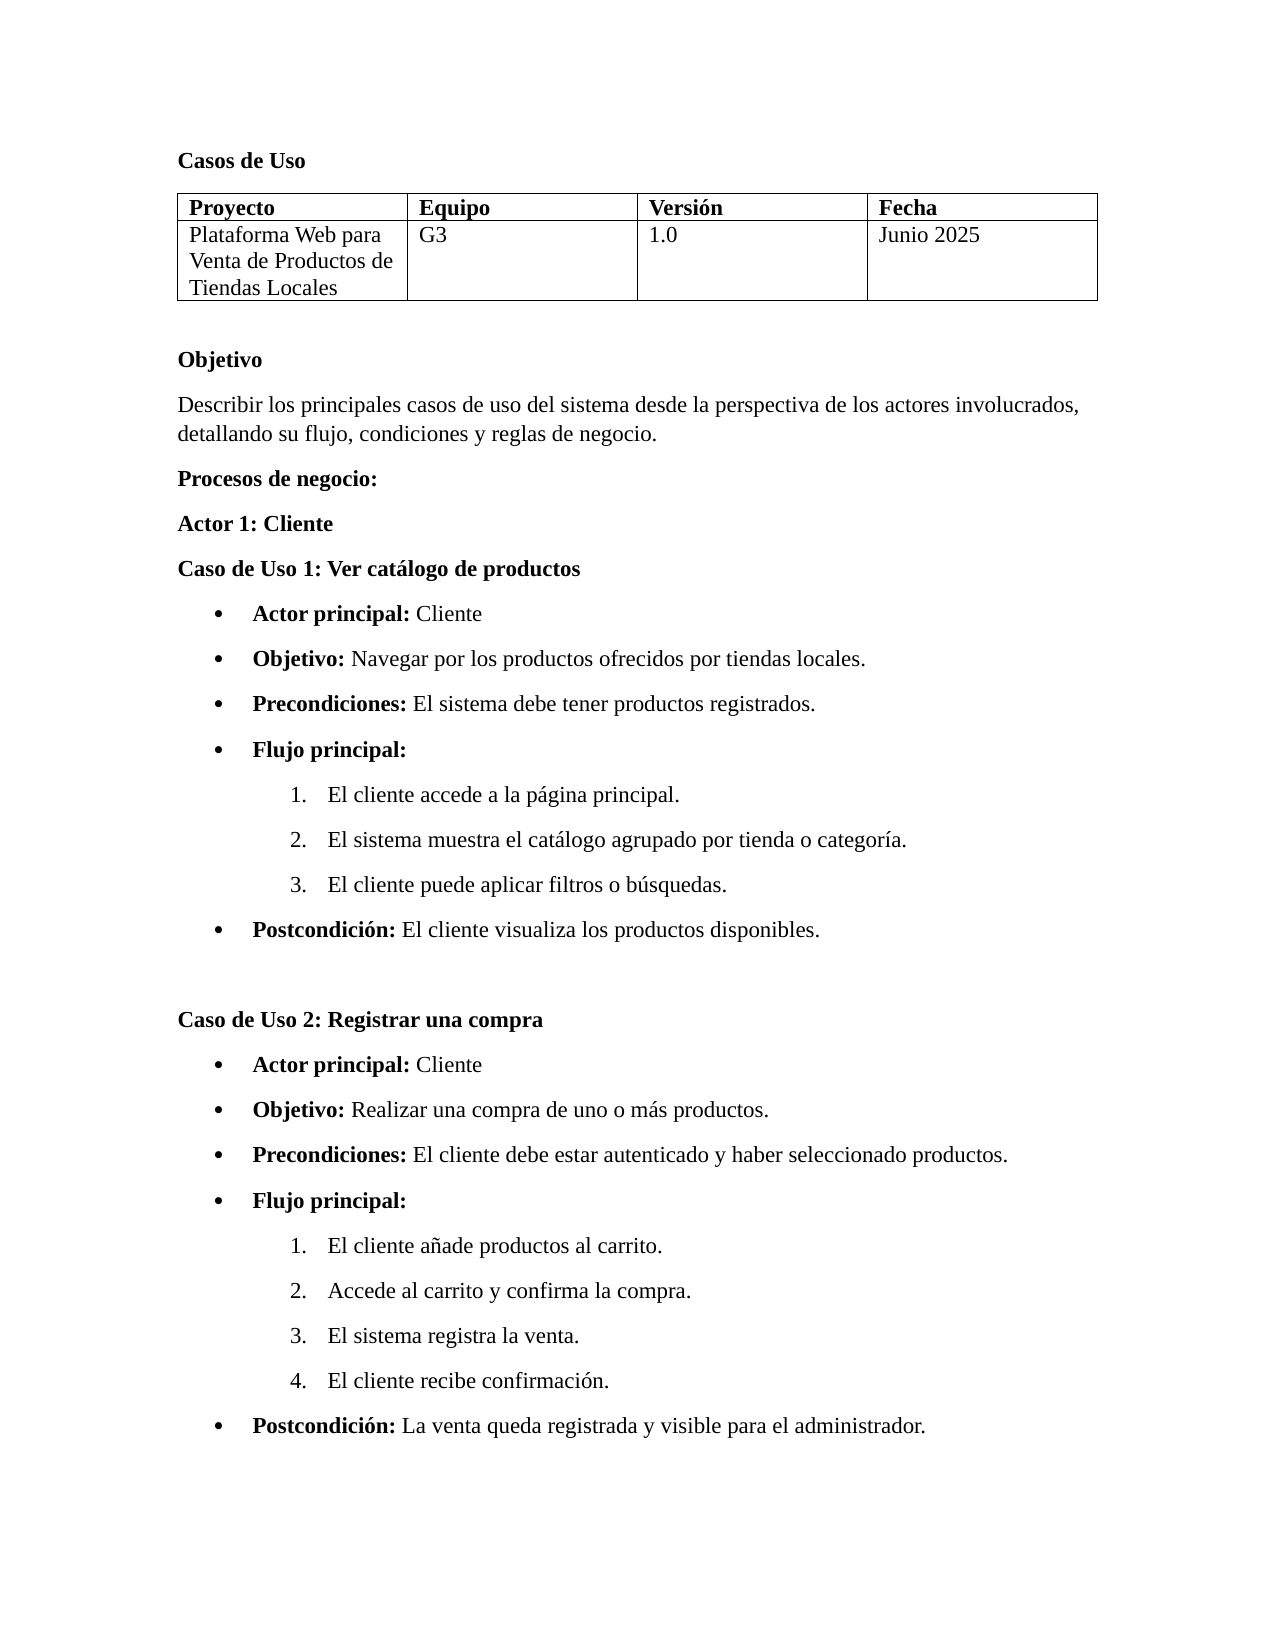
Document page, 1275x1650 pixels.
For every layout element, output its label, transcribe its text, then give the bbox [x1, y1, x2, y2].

list El cliente puede aplicar filtros o búsquedas. [290, 871, 1098, 897]
text Procesos de negocio: [177, 465, 1098, 491]
table_cell G3 [408, 221, 637, 300]
list Objetivo: Realizar una compra de uno o más productos. [215, 1096, 1098, 1123]
table_header Equipo [408, 194, 637, 220]
list El cliente añade productos al carrito. [290, 1232, 1098, 1258]
list El sistema registra la venta. [290, 1322, 1098, 1348]
list Postcondición: La venta queda registrada y visible para el administrador. [215, 1412, 1098, 1438]
list Accede al carrito y confirma la compra. [290, 1277, 1098, 1303]
list Actor principal: Cliente [215, 600, 1098, 627]
list Actor principal: Cliente [215, 1051, 1098, 1078]
text Caso de Uso 2: Registrar una compra [177, 1006, 1098, 1033]
text Objetivo [177, 346, 1098, 373]
table_cell Plataforma Web para Venta de Productos de Tiendas Locales [178, 221, 407, 300]
text Casos de Uso [177, 148, 1098, 174]
list Postcondición: El cliente visualiza los productos disponibles. [215, 916, 1098, 942]
table_header Proyecto [178, 194, 407, 220]
list Objetivo: Navegar por los productos ofrecidos por tiendas locales. [215, 645, 1098, 672]
text Describir los principales casos de uso del sistema desde la perspectiva de los actores involucrados, detallando su flujo, condiciones y reglas de negocio. [177, 391, 1098, 446]
table_cell 1.0 [638, 221, 867, 300]
list Precondiciones: El cliente debe estar autenticado y haber seleccionado productos. [215, 1142, 1098, 1168]
text Caso de Uso 1: Ver catálogo de productos [177, 555, 1098, 582]
list Flujo principal: [215, 1187, 1098, 1213]
list Precondiciones: El sistema debe tener productos registrados. [215, 691, 1098, 717]
table_header Fecha [868, 194, 1097, 220]
table_cell Junio 2025 [868, 221, 1097, 300]
list El sistema muestra el catálogo agrupado por tienda o categoría. [290, 826, 1098, 852]
list Flujo principal: [215, 736, 1098, 762]
table_header Versión [638, 194, 867, 220]
text Actor 1: Cliente [177, 510, 1098, 536]
list El cliente accede a la página principal. [290, 781, 1098, 807]
list El cliente recibe confirmación. [290, 1367, 1098, 1393]
